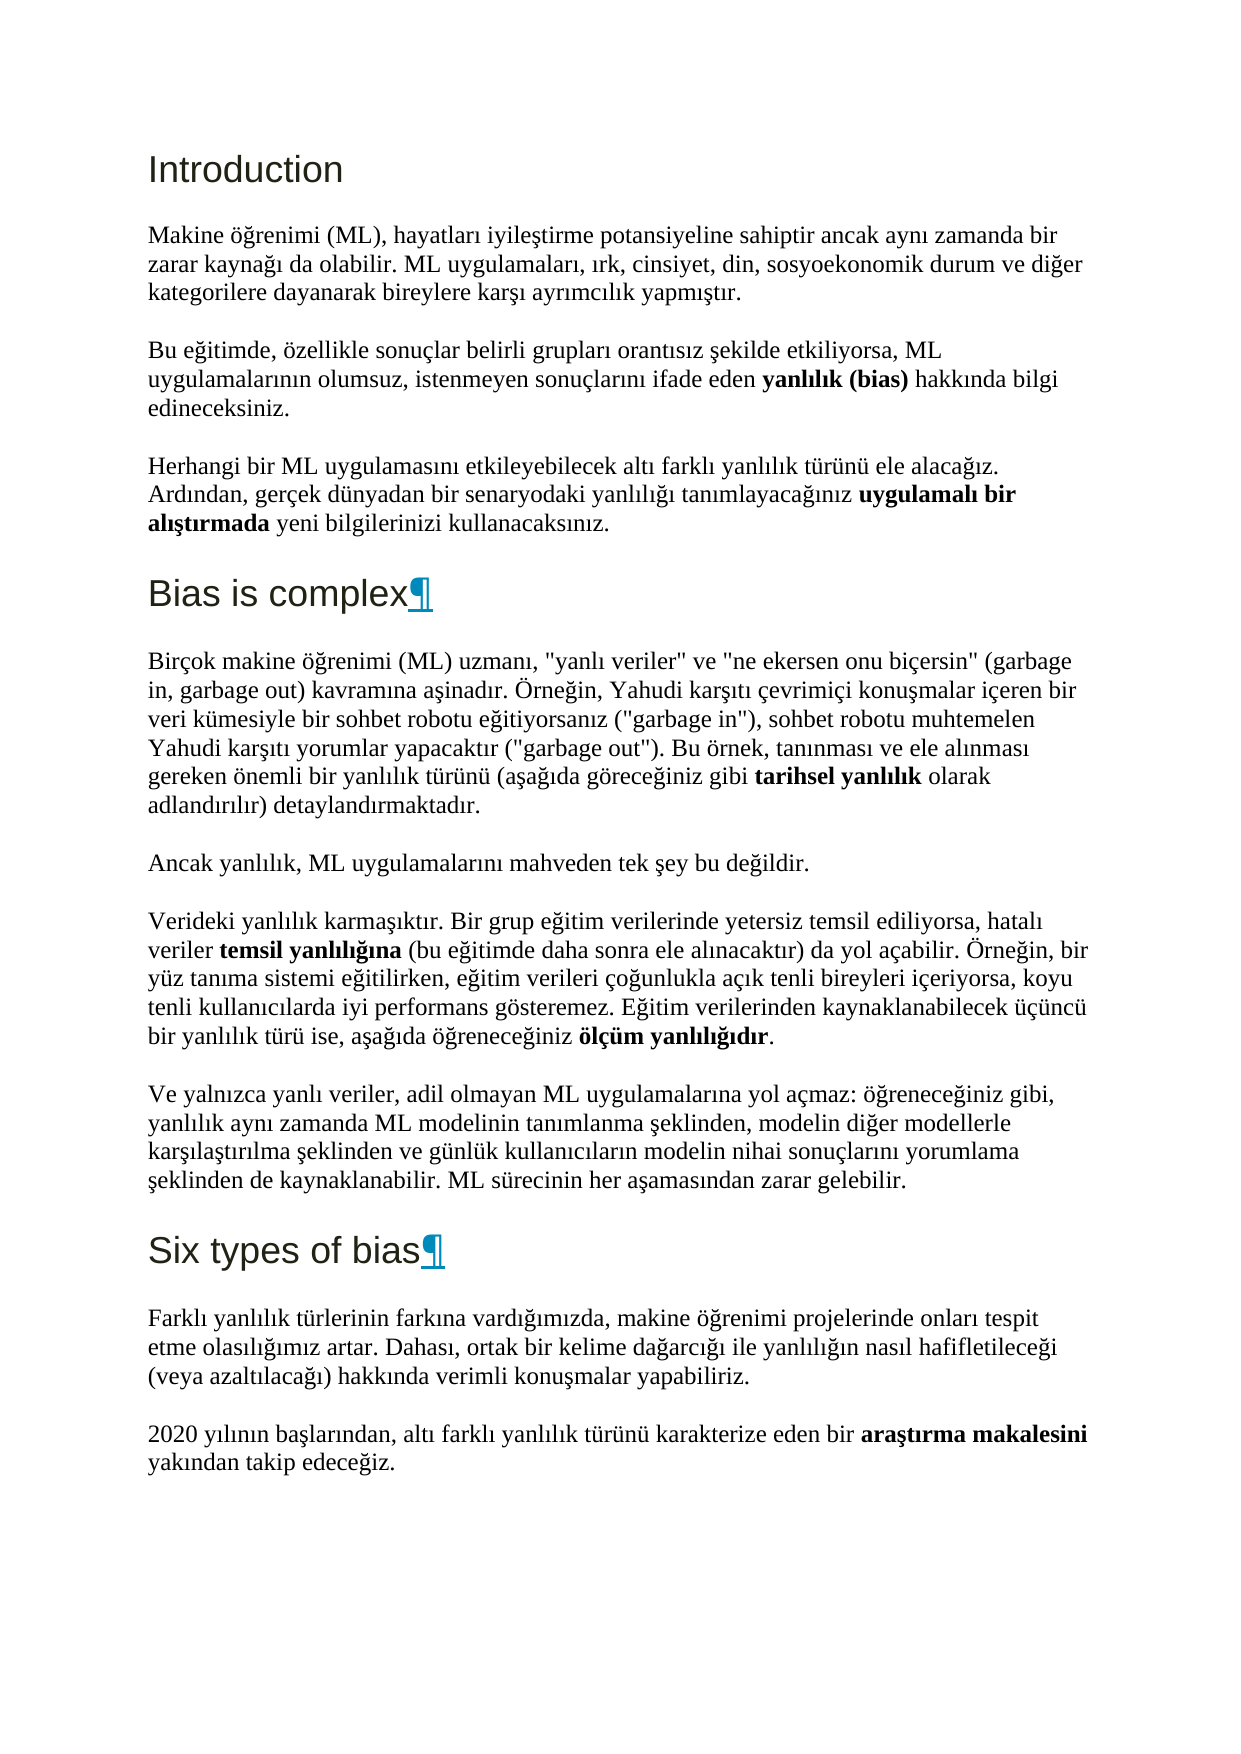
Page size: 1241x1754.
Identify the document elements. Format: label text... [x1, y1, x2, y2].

text Verideki yanlılık karmaşıktır. Bir grup eğitim verilerinde yetersiz temsil ediliyorsa, hatalı veriler temsil yanlılığına (bu eğitimde daha sonra ele alınacaktır) da yol açabilir. Örneğin, bir yüz tanıma sistemi eğitilirken, eğitim verileri çoğunlukla açık tenli bireyleri içeriyorsa, koyu tenli kullanıcılarda iyi performans gösteremez. Eğitim verilerinden kaynaklanabilecek üçüncü bir yanlılık türü ise, aşağıda öğreneceğiniz ölçüm yanlılığıdır. [148, 906, 1093, 1050]
text 2020 yılının başlarından, altı farklı yanlılık türünü karakterize eden bir araştırma makalesini yakından takip edeceğiz. [148, 1419, 1093, 1476]
subtitle Bias is complex¶ [148, 566, 1093, 617]
text Bu eğitimde, özellikle sonuçlar belirli grupları orantısız şekilde etkiliyorsa, ML uygulamalarının olumsuz, istenmeyen sonuçlarını ifade eden yanlılık (bias) hakkında bilgi edineceksiniz. [148, 335, 1093, 422]
text Farklı yanlılık türlerinin farkına vardığımızda, makine öğrenimi projelerinde onları tespit etme olasılığımız artar. Dahası, ortak bir kelime dağarcığı ile yanlılığın nasıl hafifletileceği (veya azaltılacağı) hakkında verimli konuşmalar yapabiliriz. [148, 1303, 1093, 1389]
text Makine öğrenimi (ML), hayatları iyileştirme potansiyeline sahiptir ancak aynı zamanda bir zarar kaynağı da olabilir. ML uygulamaları, ırk, cinsiyet, din, sosyoekonomik durum ve diğer kategorilere dayanarak bireylere karşı ayrımcılık yapmıştır. [148, 220, 1093, 306]
text Birçok makine öğrenimi (ML) uzmanı, "yanlı veriler" ve "ne ekersen onu biçersin" (garbage in, garbage out) kavramına aşinadır. Örneğin, Yahudi karşıtı çevrimiçi konuşmalar içeren bir veri kümesiyle bir sohbet robotu eğitiyorsanız ("garbage in"), sohbet robotu muhtemelen Yahudi karşıtı yorumlar yapacaktır ("garbage out"). Bu örnek, tanınması ve ele alınması gereken önemli bir yanlılık türünü (aşağıda göreceğiniz gibi tarihsel yanlılık olarak adlandırılır) detaylandırmaktadır. [148, 646, 1093, 819]
text Ancak yanlılık, ML uygulamalarını mahveden tek şey bu değildir. [148, 848, 1093, 877]
text Introduction [148, 148, 1093, 191]
subtitle Six types of bias¶ [148, 1223, 1093, 1274]
text Ve yalnızca yanlı veriler, adil olmayan ML uygulamalarına yol açmaz: öğreneceğiniz gibi, yanlılık aynı zamanda ML modelinin tanımlanma şeklinden, modelin diğer modellerle karşılaştırılma şeklinden ve günlük kullanıcıların modelin nihai sonuçlarını yorumlama şeklinden de kaynaklanabilir. ML sürecinin her aşamasından zarar gelebilir. [148, 1079, 1093, 1194]
text Herhangi bir ML uygulamasını etkileyebilecek altı farklı yanlılık türünü ele alacağız. Ardından, gerçek dünyadan bir senaryodaki yanlılığı tanımlayacağınız uygulamalı bir alıştırmada yeni bilgilerinizi kullanacaksınız. [148, 451, 1093, 537]
